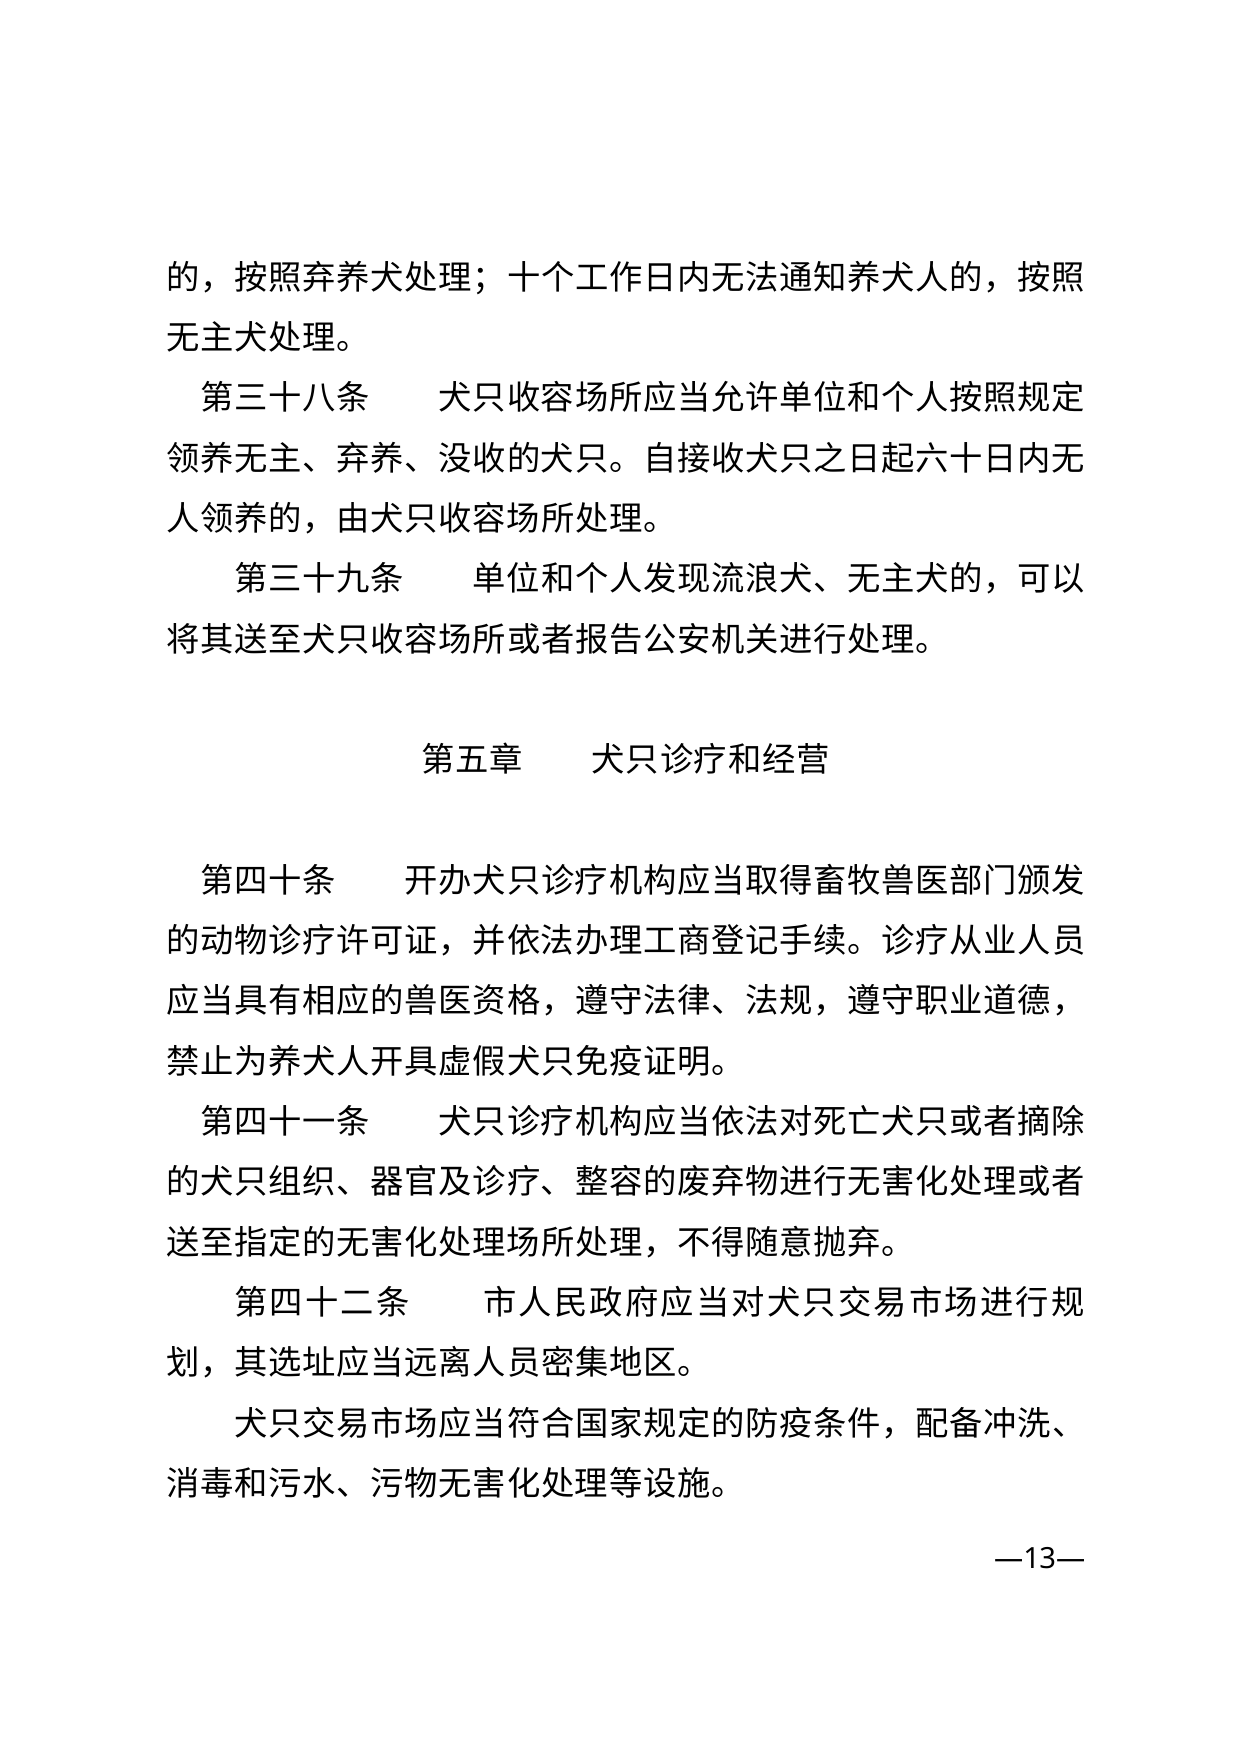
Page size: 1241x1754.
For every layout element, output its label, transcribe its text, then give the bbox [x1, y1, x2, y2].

text 第四十一条 犬只诊疗机构应当依法对死亡犬只或者摘除的犬只组织、器官及诊疗、整容的废弃物进行无害化处理或者送至指定的无害化处理场所处理，不得随意抛弃。 [166, 1089, 1086, 1270]
text 第三十九条 单位和个人发现流浪犬、无主犬的，可以将其送至犬只收容场所或者报告公安机关进行处理。 [166, 546, 1086, 667]
text 犬只交易市场应当符合国家规定的防疫条件，配备冲洗、消毒和污水、污物无害化处理等设施。 [166, 1390, 1086, 1511]
text 第三十八条 犬只收容场所应当允许单位和个人按照规定领养无主、弃养、没收的犬只。自接收犬只之日起六十日内无人领养的，由犬只收容场所处理。 [166, 365, 1086, 546]
text 犬只收容场所对依法登记的走失犬只，应当立即通知养犬人在七个工作日内领回。养犬人领回其犬只的，应当依法承担在犬只收容场所发生的饲养等相应费用；养犬人逾期不领回的，按照弃养犬处理；十个工作日内无法通知养犬人的，按照无主犬处理。 [166, 244, 1086, 365]
text 第四十二条 市人民政府应当对犬只交易市场进行规划，其选址应当远离人员密集地区。 [166, 1270, 1086, 1390]
text 第四十条 开办犬只诊疗机构应当取得畜牧兽医部门颁发的动物诊疗许可证，并依法办理工商登记手续。诊疗从业人员应当具有相应的兽医资格，遵守法律、法规，遵守职业道德，禁止为养犬人开具虚假犬只免疫证明。 [166, 848, 1086, 1089]
list 第五章 犬只诊疗和经营 [166, 727, 1086, 787]
